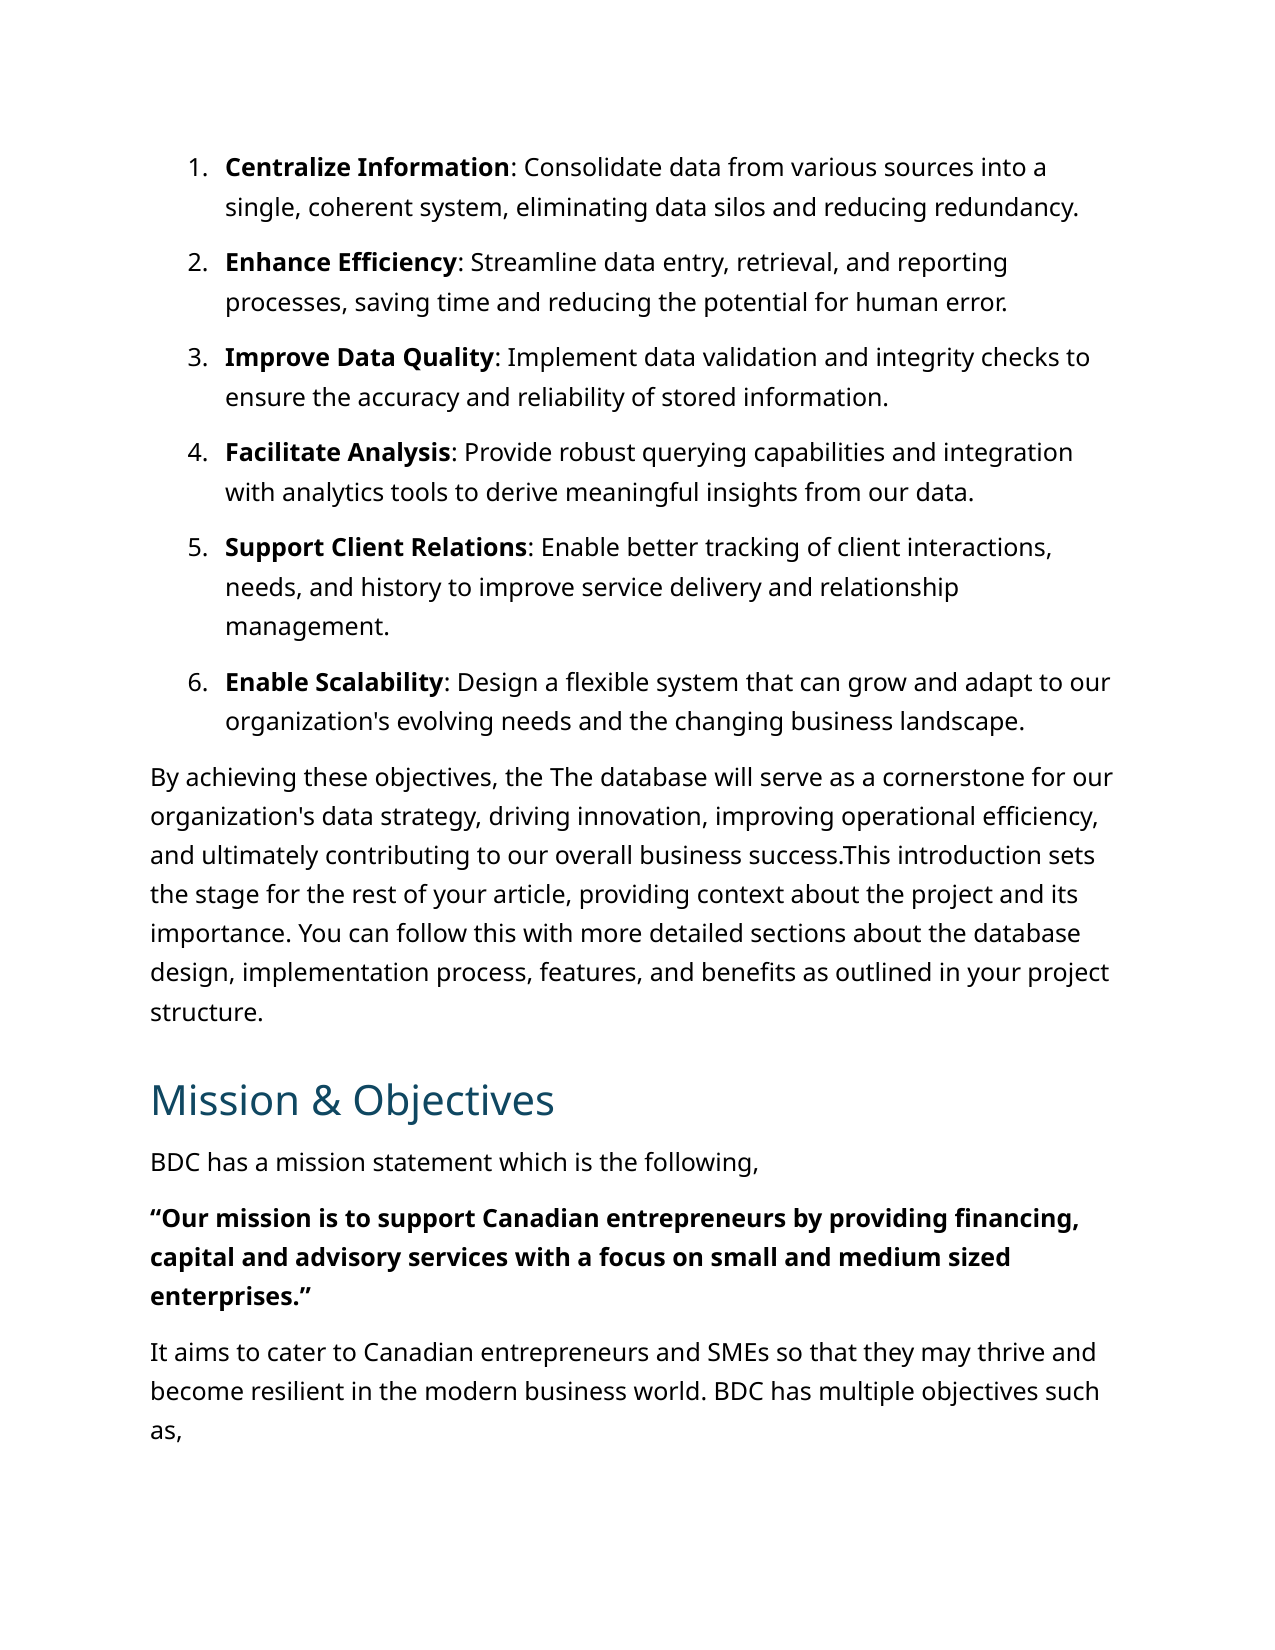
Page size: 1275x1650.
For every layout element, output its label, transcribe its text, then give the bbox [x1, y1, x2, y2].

list Enhance Efficiency: Streamline data entry, retrieval, and reporting processes, saving time and reducing the potential for human error. [187, 245, 1125, 318]
list Support Client Relations: Enable better tracking of client interactions, needs, and history to improve service delivery and relationship management. [187, 530, 1125, 642]
text It aims to cater to Canadian entrepreneurs and SMEs so that they may thrive and become resilient in the modern business world. BDC has multiple objectives such as, [150, 1334, 1125, 1447]
subtitle Mission & Objectives [150, 1071, 1125, 1128]
text BDC has a mission statement which is the following, [150, 1144, 1125, 1178]
text “Our mission is to support Canadian entrepreneurs by providing financing, capital and advisory services with a focus on small and medium sized enterprises.” [150, 1200, 1125, 1313]
list Improve Data Quality: Implement data validation and integrity checks to ensure the accuracy and reliability of stored information. [187, 340, 1125, 413]
text By achieving these objectives, the The database will serve as a cornerstone for our organization's data strategy, driving innovation, improving operational efficiency, and ultimately contributing to our overall business success.This introduction sets the stage for the rest of your article, providing context about the project and its importance. You can follow this with more detailed sections about the database design, implementation process, features, and benefits as outlined in your project structure. [150, 759, 1125, 1028]
list Enable Scalability: Design a flexible system that can grow and adapt to our organization's evolving needs and the changing business landscape. [187, 664, 1125, 737]
list Facilitate Analysis: Provide robust querying capabilities and integration with analytics tools to derive meaningful insights from our data. [187, 435, 1125, 508]
list Centralize Information: Consolidate data from various sources into a single, coherent system, eliminating data silos and reducing redundancy. [187, 150, 1125, 223]
